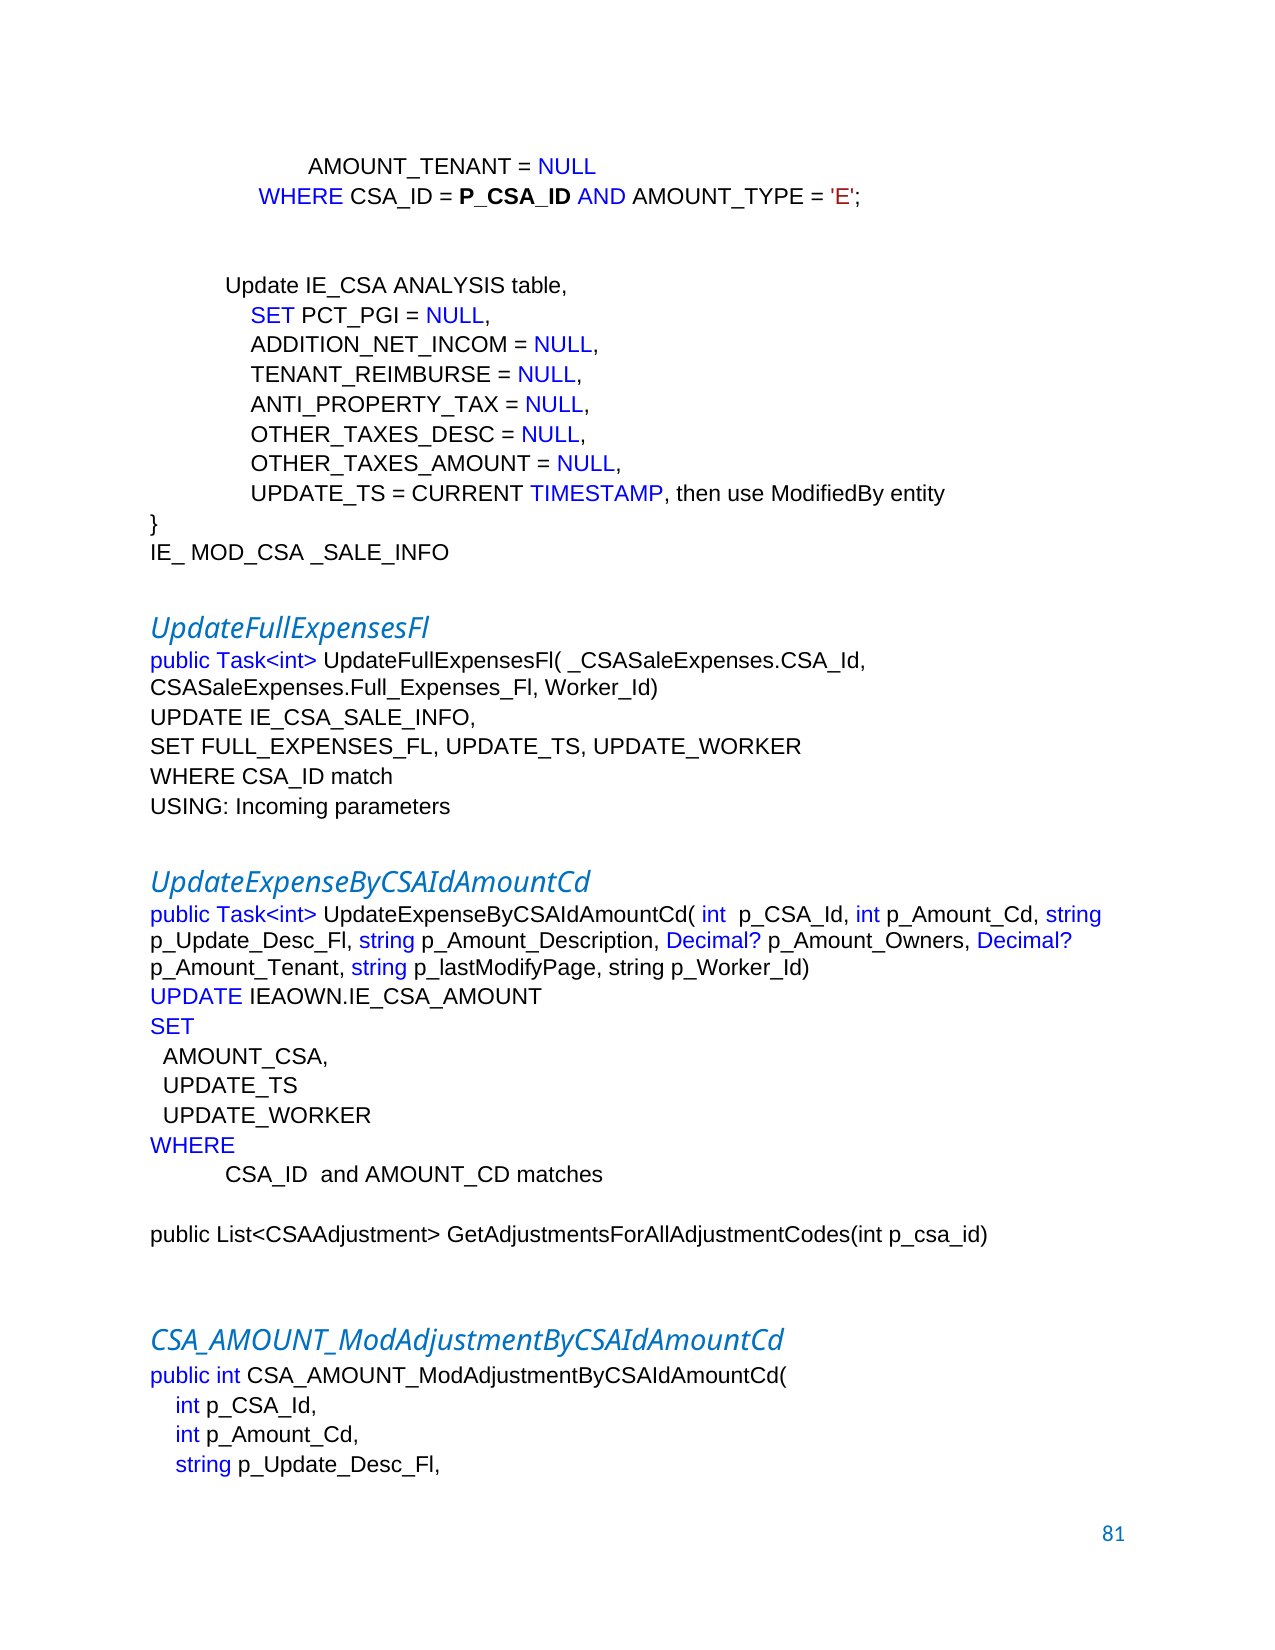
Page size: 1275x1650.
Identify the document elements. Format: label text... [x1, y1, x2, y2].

text public Task<int> UpdateExpenseByCSAIdAmountCd( int p_CSA_Id, int p_Amount_Cd, string p_Update_Desc_Fl, string p_Amount_Description, Decimal? p_Amount_Owners, Decimal? p_Amount_Tenant, string p_lastModifyPage, string p_Worker_Id) [150, 901, 1125, 980]
subtitle UpdateExpenseByCSAIdAmountCd [150, 861, 1125, 901]
text ADDITION_NET_INCOM = NULL, [225, 328, 1125, 358]
text USING: Incoming parameters [150, 789, 1125, 819]
text UPDATE_TS [150, 1069, 1125, 1099]
text TENANT_REIMBURSE = NULL, [225, 358, 1125, 387]
text UPDATE_WORKER [150, 1099, 1125, 1128]
text public Task<int> UpdateFullExpensesFl( _CSASaleExpenses.CSA_Id, CSASaleExpenses.Full_Expenses_Fl, Worker_Id) [150, 647, 1125, 700]
text SET FULL_EXPENSES_FL, UPDATE_TS, UPDATE_WORKER [150, 730, 1125, 759]
text int p_Amount_Cd, [150, 1418, 1125, 1448]
text Update IE_CSA ANALYSIS table, [225, 269, 1125, 298]
text WHERE CSA_ID match [150, 759, 1125, 789]
subtitle UpdateFullExpensesFl [150, 608, 1125, 647]
text OTHER_TAXES_AMOUNT = NULL, [225, 447, 1125, 477]
text UPDATE IEAOWN.IE_CSA_AMOUNT [150, 980, 1125, 1009]
text ANTI_PROPERTY_TAX = NULL, [225, 387, 1125, 417]
text SET [150, 1009, 1125, 1039]
text public int CSA_AMOUNT_ModAdjustmentByCSAIdAmountCd( [150, 1359, 1125, 1388]
text public List<CSAAdjustment> GetAdjustmentsForAllAdjustmentCodes(int p_csa_id) [150, 1217, 1125, 1247]
text } [150, 506, 1125, 536]
text UPDATE IE_CSA_SALE_INFO, [150, 700, 1125, 730]
text AMOUNT_CSA, [150, 1039, 1125, 1069]
text OTHER_TAXES_DESC = NULL, [225, 417, 1125, 447]
text string p_Update_Desc_Fl, [150, 1448, 1125, 1477]
text SET PCT_PGI = NULL, [225, 298, 1125, 328]
subtitle CSA_AMOUNT_ModAdjustmentByCSAIdAmountCd [150, 1319, 1125, 1359]
text CSA_ID and AMOUNT_CD matches [150, 1158, 1125, 1188]
text AMOUNT_TENANT = NULL [225, 150, 1125, 180]
text UPDATE_TS = CURRENT TIMESTAMP, then use ModifiedBy entity [225, 477, 1125, 506]
text int p_CSA_Id, [150, 1388, 1125, 1418]
text IE_ MOD_CSA _SALE_INFO [150, 536, 1125, 566]
text WHERE [150, 1128, 1125, 1158]
text WHERE CSA_ID = P_CSA_ID AND AMOUNT_TYPE = 'E'; [150, 180, 1125, 209]
